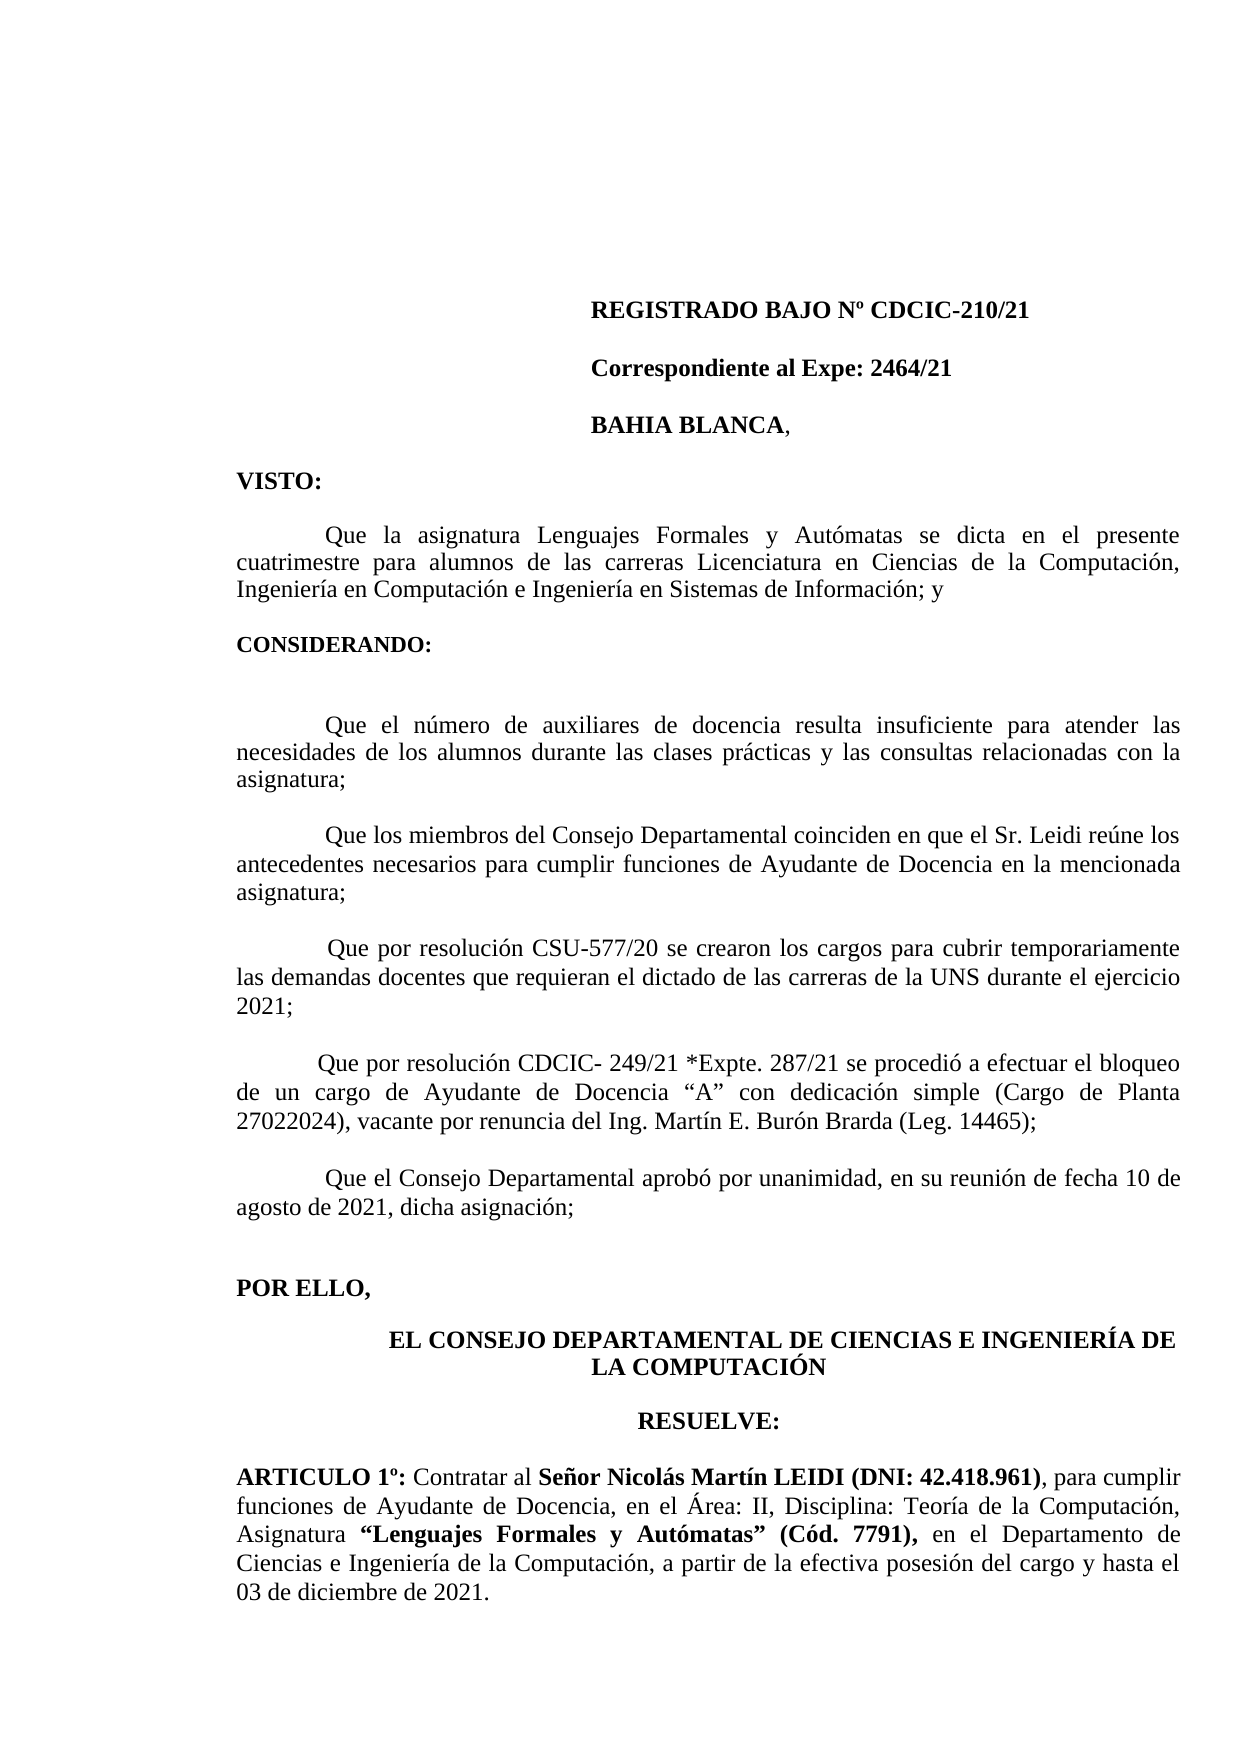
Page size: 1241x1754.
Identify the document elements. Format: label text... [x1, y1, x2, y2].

text Que por resolución CSU-577/20 se crearon los cargos para cubrir temporariamente las demandas docentes que requieran el dictado de las carreras de la UNS durante el ejercicio 2021; [236, 933, 1181, 1019]
text ARTICULO 1º: Contratar al Señor Nicolás Martín LEIDI (DNI: 42.418.961), para cumplir funciones de Ayudante de Docencia, en el Área: II, Disciplina: Teoría de la Computación, Asignatura “Lenguajes Formales y Autómatas” (Cód. 7791), en el Departamento de Ciencias e Ingeniería de la Computación, a partir de la efectiva posesión del cargo y hasta el 03 de diciembre de 2021. [236, 1462, 1181, 1606]
text CONSIDERANDO: [236, 630, 1181, 657]
subtitle REGISTRADO BAJO Nº CDCIC-210/21 [236, 295, 1181, 324]
text Que la asignatura Lenguajes Formales y Autómatas se dicta en el presente cuatrimestre para alumnos de las carreras Licenciatura en Ciencias de la Computación, Ingeniería en Computación e Ingeniería en Sistemas de Información; y [236, 522, 1181, 603]
text RESUELVE: [236, 1408, 1181, 1435]
text EL CONSEJO DEPARTAMENTAL DE CIENCIAS E INGENIERÍA DE LA COMPUTACIÓN [236, 1327, 1181, 1381]
text Que por resolución CDCIC- 249/21 *Expte. 287/21 se procedió a efectuar el bloqueo de un cargo de Ayudante de Docencia “A” con dedicación simple (Cargo de Planta 27022024), vacante por renuncia del Ing. Martín E. Burón Brarda (Leg. 14465); [236, 1048, 1181, 1134]
text Correspondiente al Expe: 2464/21 [236, 353, 1181, 382]
text Que el Consejo Departamental aprobó por unanimidad, en su reunión de fecha 10 de agosto de 2021, dicha asignación; [236, 1163, 1181, 1221]
text Que el número de auxiliares de docencia resulta insuficiente para atender las necesidades de los alumnos durante las clases prácticas y las consultas relacionadas con la asignatura; [236, 712, 1181, 793]
text BAHIA BLANCA, [236, 410, 1181, 439]
text Que los miembros del Consejo Departamental coinciden en que el Sr. Leidi reúne los antecedentes necesarios para cumplir funciones de Ayudante de Docencia en la mencionada asignatura; [236, 820, 1181, 906]
text POR ELLO, [236, 1274, 1181, 1302]
text VISTO: [236, 468, 1181, 495]
